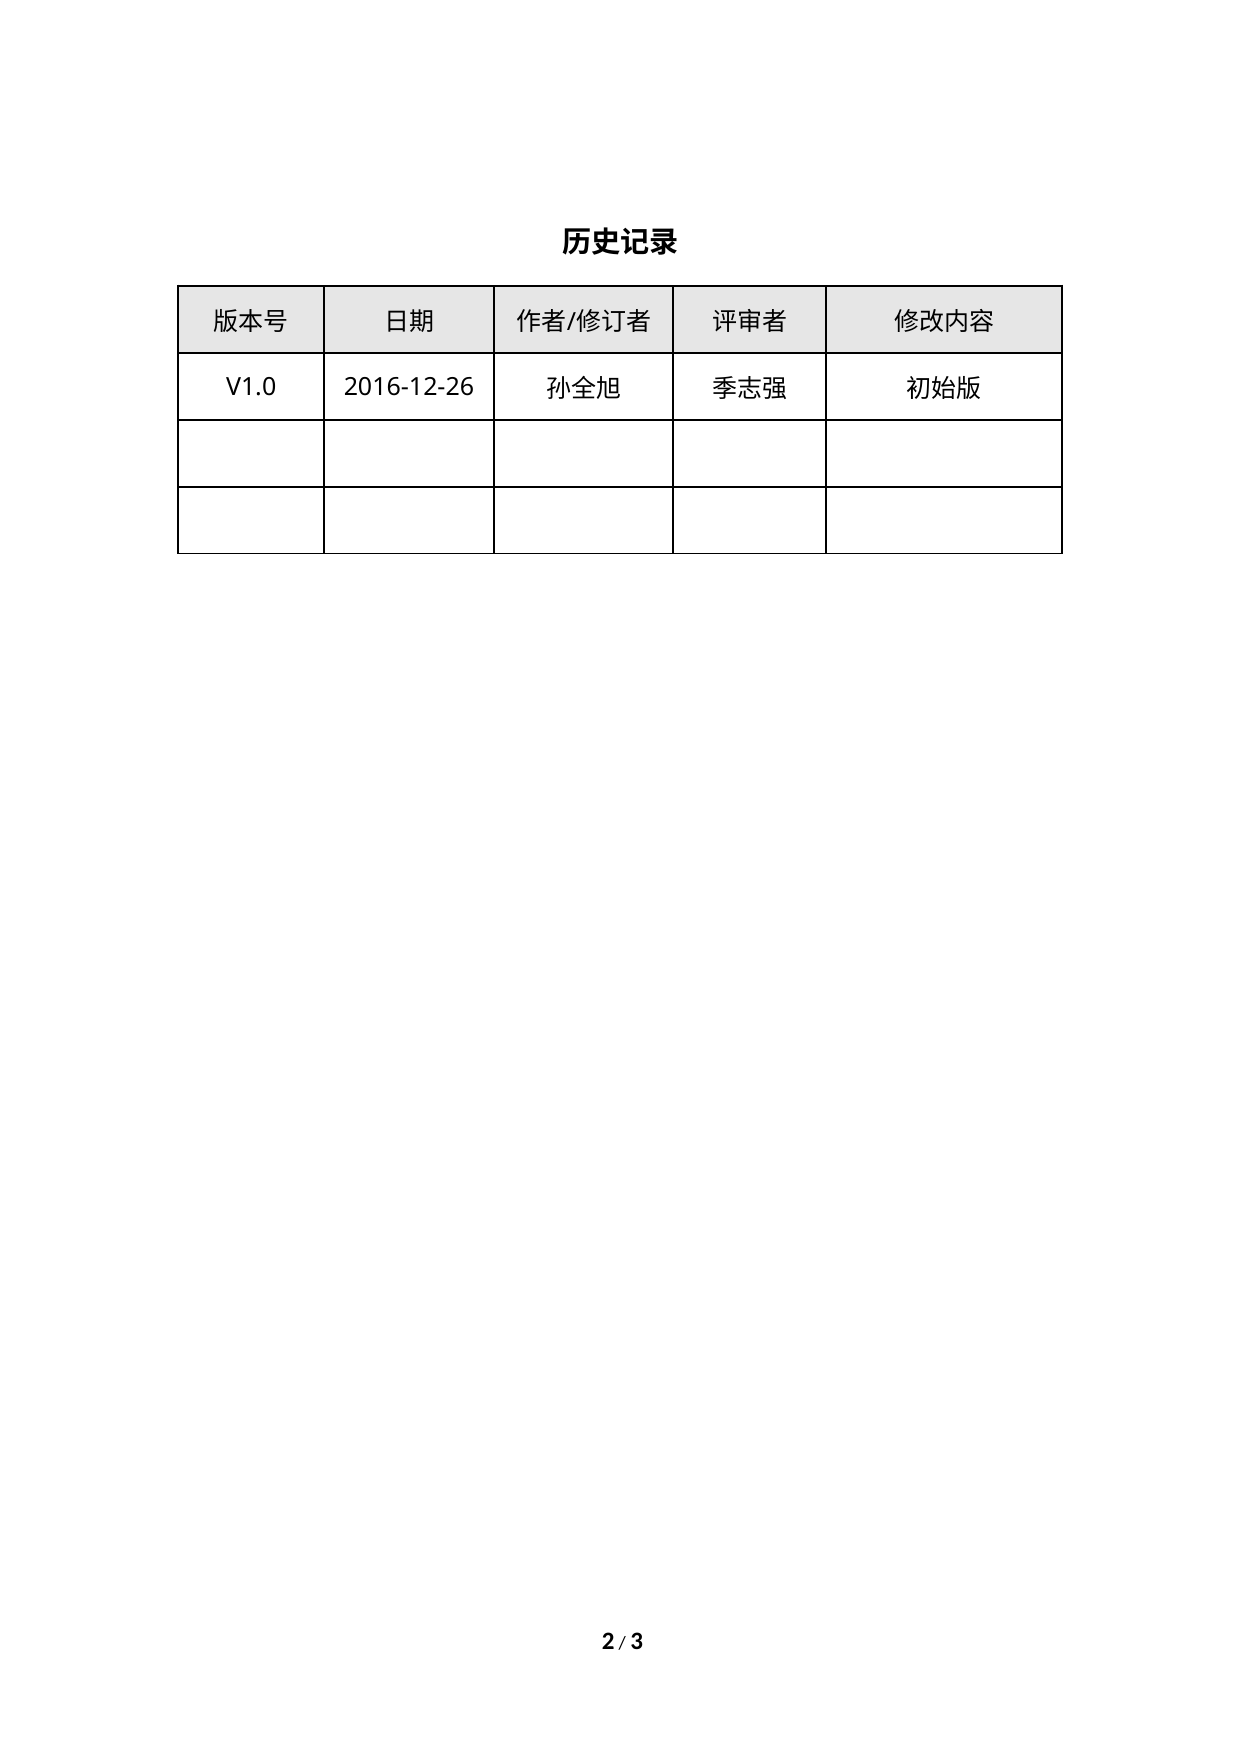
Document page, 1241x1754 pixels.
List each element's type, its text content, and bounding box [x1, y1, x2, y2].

table_header 修改内容 [827, 287, 1061, 352]
table_cell [495, 488, 672, 553]
table_cell 季志强 [674, 354, 825, 419]
text 历史记录 [300, 207, 940, 272]
table_cell [827, 421, 1061, 486]
table_cell [179, 421, 323, 486]
table_cell V1.0 [179, 354, 323, 419]
table_cell 孙全旭 [495, 354, 672, 419]
table_cell [495, 421, 672, 486]
table_cell [827, 488, 1061, 553]
table_cell 2016-12-26 [325, 354, 493, 419]
table_header 作者/修订者 [495, 287, 672, 352]
table_cell [179, 488, 323, 553]
table_header 日期 [325, 287, 493, 352]
table_cell [325, 488, 493, 553]
table_cell [674, 488, 825, 553]
table_header 评审者 [674, 287, 825, 352]
table_cell 初始版 [827, 354, 1061, 419]
table_cell [674, 421, 825, 486]
table_cell [325, 421, 493, 486]
table_header 版本号 [179, 287, 323, 352]
